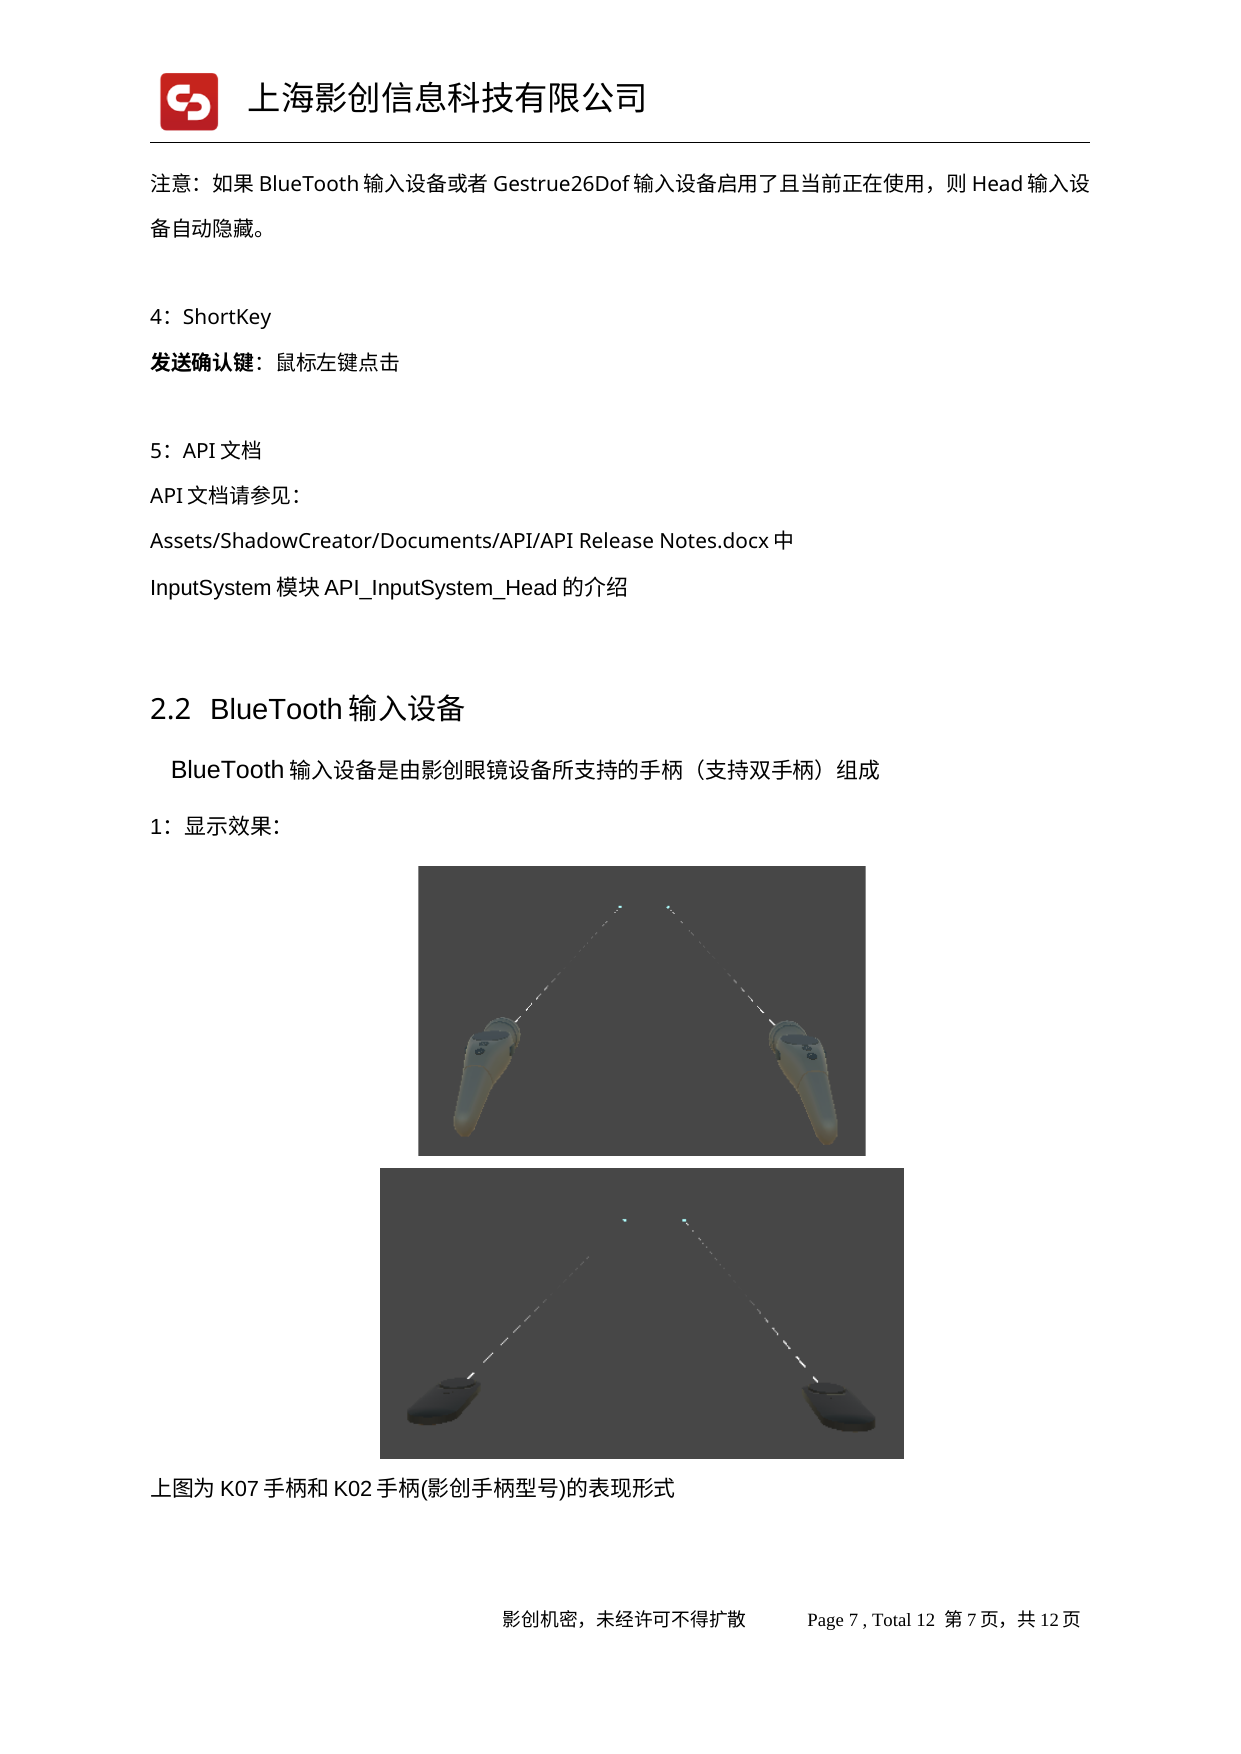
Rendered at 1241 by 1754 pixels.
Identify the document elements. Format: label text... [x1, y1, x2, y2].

subtitle BlueTooth输入设备是由影创眼镜设备所支持的手柄（支持双手柄）组成 [171, 753, 1090, 784]
subtitle 1：显示效果： [150, 809, 1090, 841]
text 注意：如果BlueTooth输入设备或者Gestrue26Dof输入设备启用了且当前正在使用，则Head输入设备自动隐藏。 [150, 167, 1090, 243]
text Assets/ShadowCreator/Documents/API/API Release Notes.docx中 [150, 525, 1090, 555]
picture [380, 1168, 904, 1459]
text 发送确认键：鼠标左键点击 [150, 346, 1090, 376]
text 4：ShortKey [150, 301, 1090, 331]
text InputSystem模块API_InputSystem_Head的介绍 [150, 570, 1090, 602]
picture [418, 866, 866, 1156]
text 上图为K07手柄和K02手柄(影创手柄型号)的表现形式 [150, 1471, 1090, 1503]
subtitle BlueTooth输入设备 [150, 685, 1090, 728]
picture [156, 70, 223, 135]
text 5：API文档 [150, 434, 1090, 464]
text API文档请参见： [150, 479, 1090, 509]
